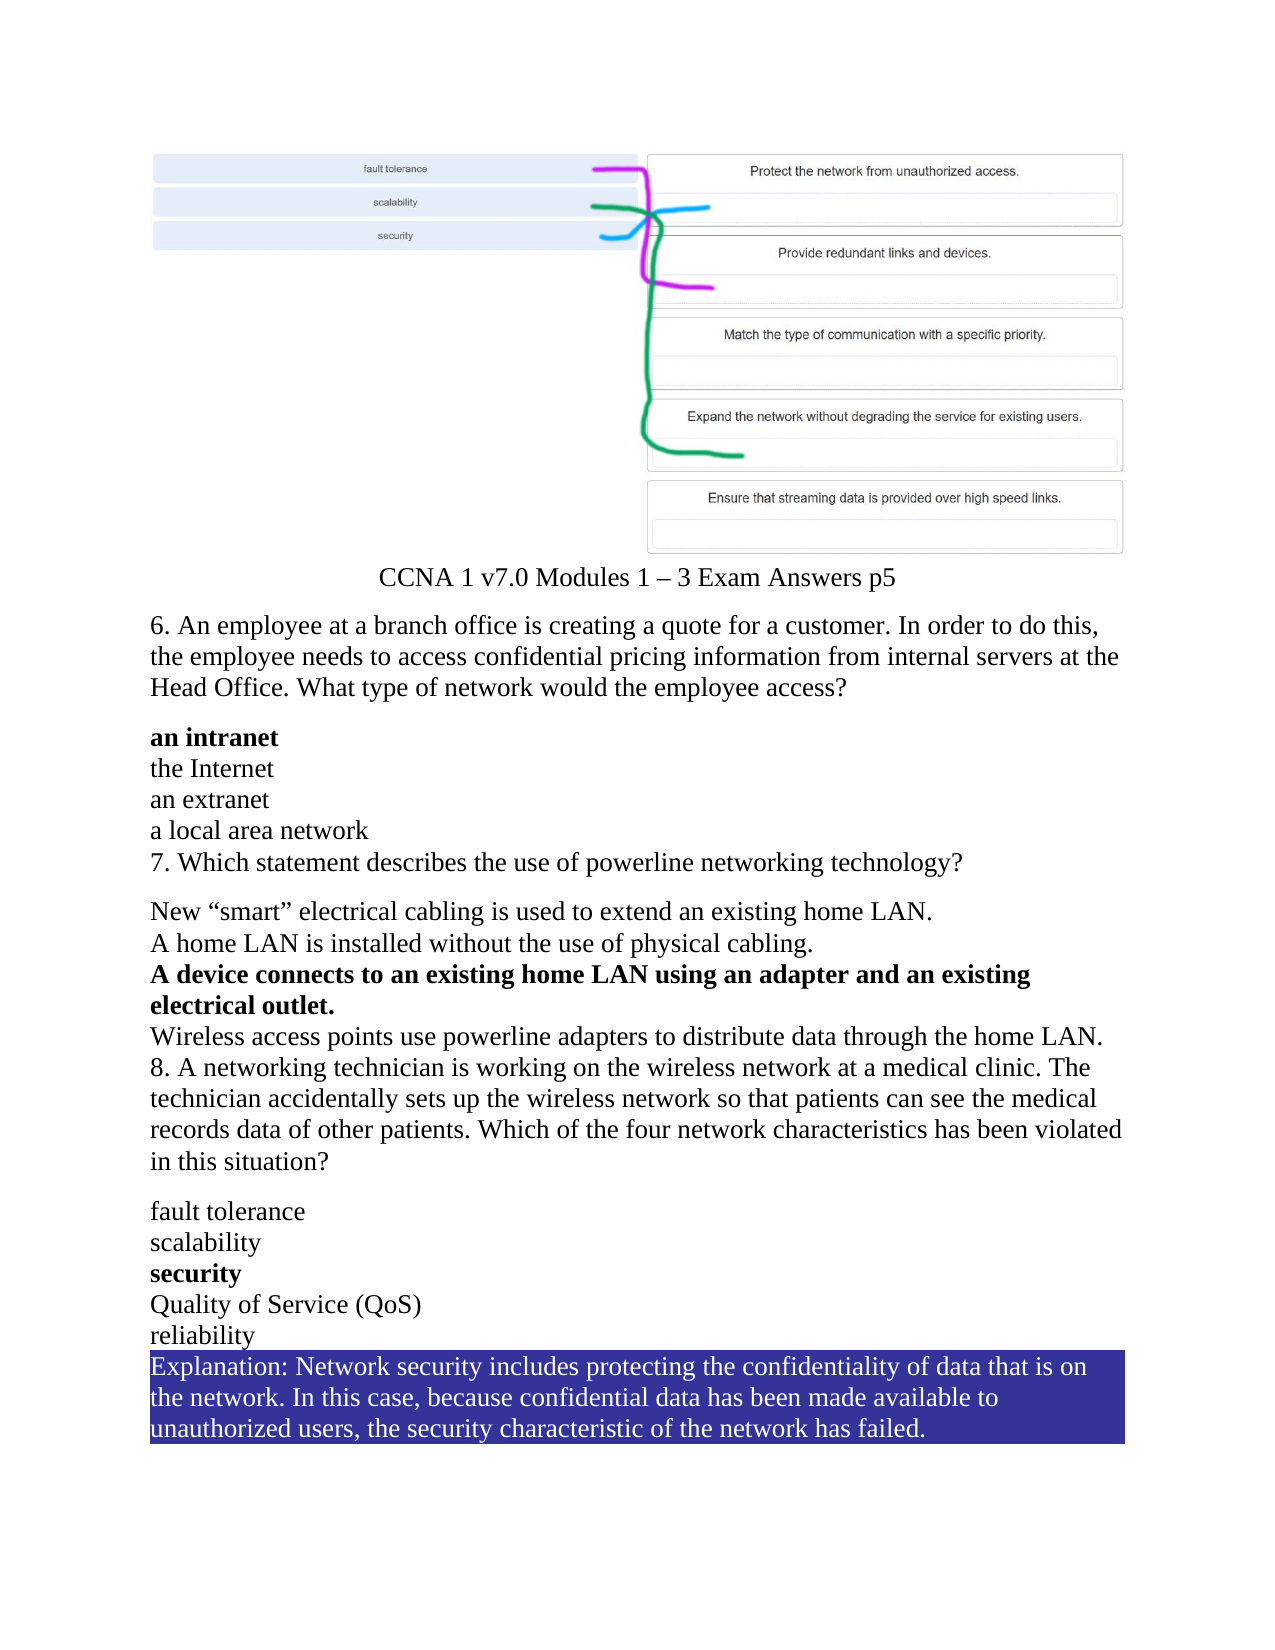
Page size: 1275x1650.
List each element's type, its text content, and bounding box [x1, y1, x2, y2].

text 8. A networking technician is working on the wireless network at a medical clinic. The technician accidentally sets up the wireless network so that patients can see the medical records data of other patients. Which of the four network characteristics has been violated in this situation? [150, 1051, 1125, 1176]
text New “smart” electrical cabling is used to extend an existing home LAN. A home LAN is installed without the use of physical cabling. A device connects to an existing home LAN using an adapter and an existing electrical outlet. Wireless access points use powerline adapters to distribute data through the home LAN. [150, 896, 1125, 1051]
text fault tolerance scalability security Quality of Service (QoS) reliability [150, 1194, 1125, 1350]
text CCNA 1 v7.0 Modules 1 – 3 Exam Answers p5 [150, 561, 1125, 592]
text 7. Which statement describes the use of powerline networking technology? [150, 846, 1125, 877]
text Explanation: Network security includes protecting the confidentiality of data that is on the network. In this case, because confidential data has been made available to unauthorized users, the security characteristic of the network has failed. [150, 1350, 1125, 1444]
text an intranet the Internet an extranet a local area network [150, 721, 1125, 846]
text 6. An employee at a branch office is creating a quote for a customer. In order to do this, the employee needs to access confidential pricing information from internal servers at the Head Office. What type of network would the employee access? [150, 609, 1125, 702]
picture [150, 150, 1125, 557]
